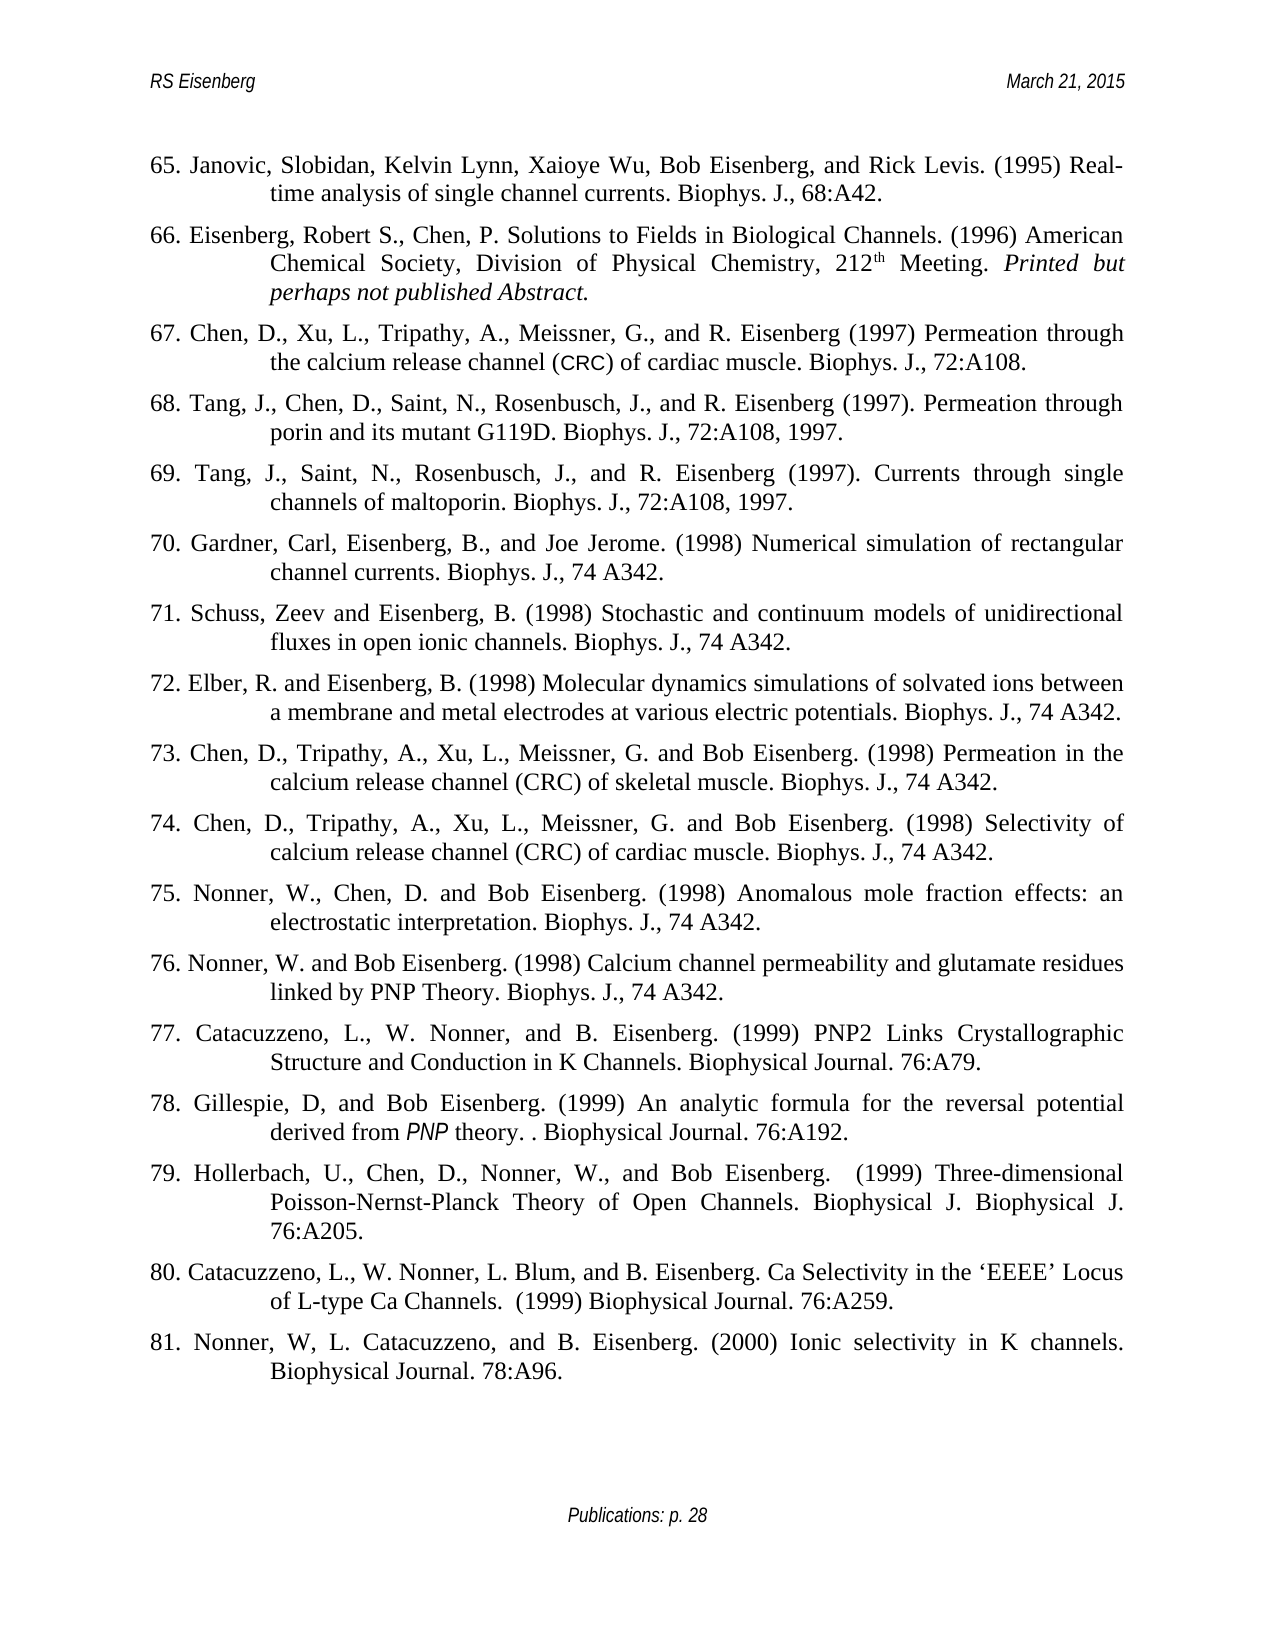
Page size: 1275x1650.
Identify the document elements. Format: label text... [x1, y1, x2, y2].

text 67. Chen, D., Xu, L., Tripathy, A., Meissner, G., and R. Eisenberg (1997) Permeation through the calcium release channel (CRC) of cardiac muscle. Biophys. J., 72:A108. [150, 318, 1125, 376]
text 79. Hollerbach, U., Chen, D., Nonner, W., and Bob Eisenberg. (1999) Three-dimensional Poisson-Nernst-Planck Theory of Open Channels. Biophysical J. Biophysical J. 76:A205. [150, 1158, 1125, 1245]
text 68. Tang, J., Chen, D., Saint, N., Rosenbusch, J., and R. Eisenberg (1997). Permeation through porin and its mutant G119D. Biophys. J., 72:A108, 1997. [150, 388, 1125, 446]
text 73. Chen, D., Tripathy, A., Xu, L., Meissner, G. and Bob Eisenberg. (1998) Permeation in the calcium release channel (CRC) of skeletal muscle. Biophys. J., 74 A342. [150, 738, 1125, 796]
text 75. Nonner, W., Chen, D. and Bob Eisenberg. (1998) Anomalous mole fraction effects: an electrostatic interpretation. Biophys. J., 74 A342. [150, 878, 1125, 936]
text 77. Catacuzzeno, L., W. Nonner, and B. Eisenberg. (1999) PNP2 Links Crystallographic Structure and Conduction in K Channels. Biophysical Journal. 76:A79. [150, 1018, 1125, 1076]
text 70. Gardner, Carl, Eisenberg, B., and Joe Jerome. (1998) Numerical simulation of rectangular channel currents. Biophys. J., 74 A342. [150, 528, 1125, 586]
text 80. Catacuzzeno, L., W. Nonner, L. Blum, and B. Eisenberg. Ca Selectivity in the ‘EEEE’ Locus of L-type Ca Channels. (1999) Biophysical Journal. 76:A259. [150, 1257, 1125, 1315]
text 69. Tang, J., Saint, N., Rosenbusch, J., and R. Eisenberg (1997). Currents through single channels of maltoporin. Biophys. J., 72:A108, 1997. [150, 458, 1125, 516]
text 76. Nonner, W. and Bob Eisenberg. (1998) Calcium channel permeability and glutamate residues linked by PNP Theory. Biophys. J., 74 A342. [150, 948, 1125, 1006]
text 71. Schuss, Zeev and Eisenberg, B. (1998) Stochastic and continuum models of unidirectional fluxes in open ionic channels. Biophys. J., 74 A342. [150, 598, 1125, 656]
text 66. Eisenberg, Robert S., Chen, P. Solutions to Fields in Biological Channels. (1996) American Chemical Society, Division of Physical Chemistry, 212th Meeting. Printed but perhaps not published Abstract. [150, 220, 1125, 306]
text 81. Nonner, W, L. Catacuzzeno, and B. Eisenberg. (2000) Ionic selectivity in K channels. Biophysical Journal. 78:A96. [150, 1327, 1125, 1385]
text 65. Janovic, Slobidan, Kelvin Lynn, Xaioye Wu, Bob Eisenberg, and Rick Levis. (1995) Real-time analysis of single channel currents. Biophys. J., 68:A42. [150, 150, 1125, 207]
text 72. Elber, R. and Eisenberg, B. (1998) Molecular dynamics simulations of solvated ions between a membrane and metal electrodes at various electric potentials. Biophys. J., 74 A342. [150, 668, 1125, 726]
text 74. Chen, D., Tripathy, A., Xu, L., Meissner, G. and Bob Eisenberg. (1998) Selectivity of calcium release channel (CRC) of cardiac muscle. Biophys. J., 74 A342. [150, 808, 1125, 866]
text 78. Gillespie, D, and Bob Eisenberg. (1999) An analytic formula for the reversal potential derived from PNP theory. . Biophysical Journal. 76:A192. [150, 1088, 1125, 1146]
